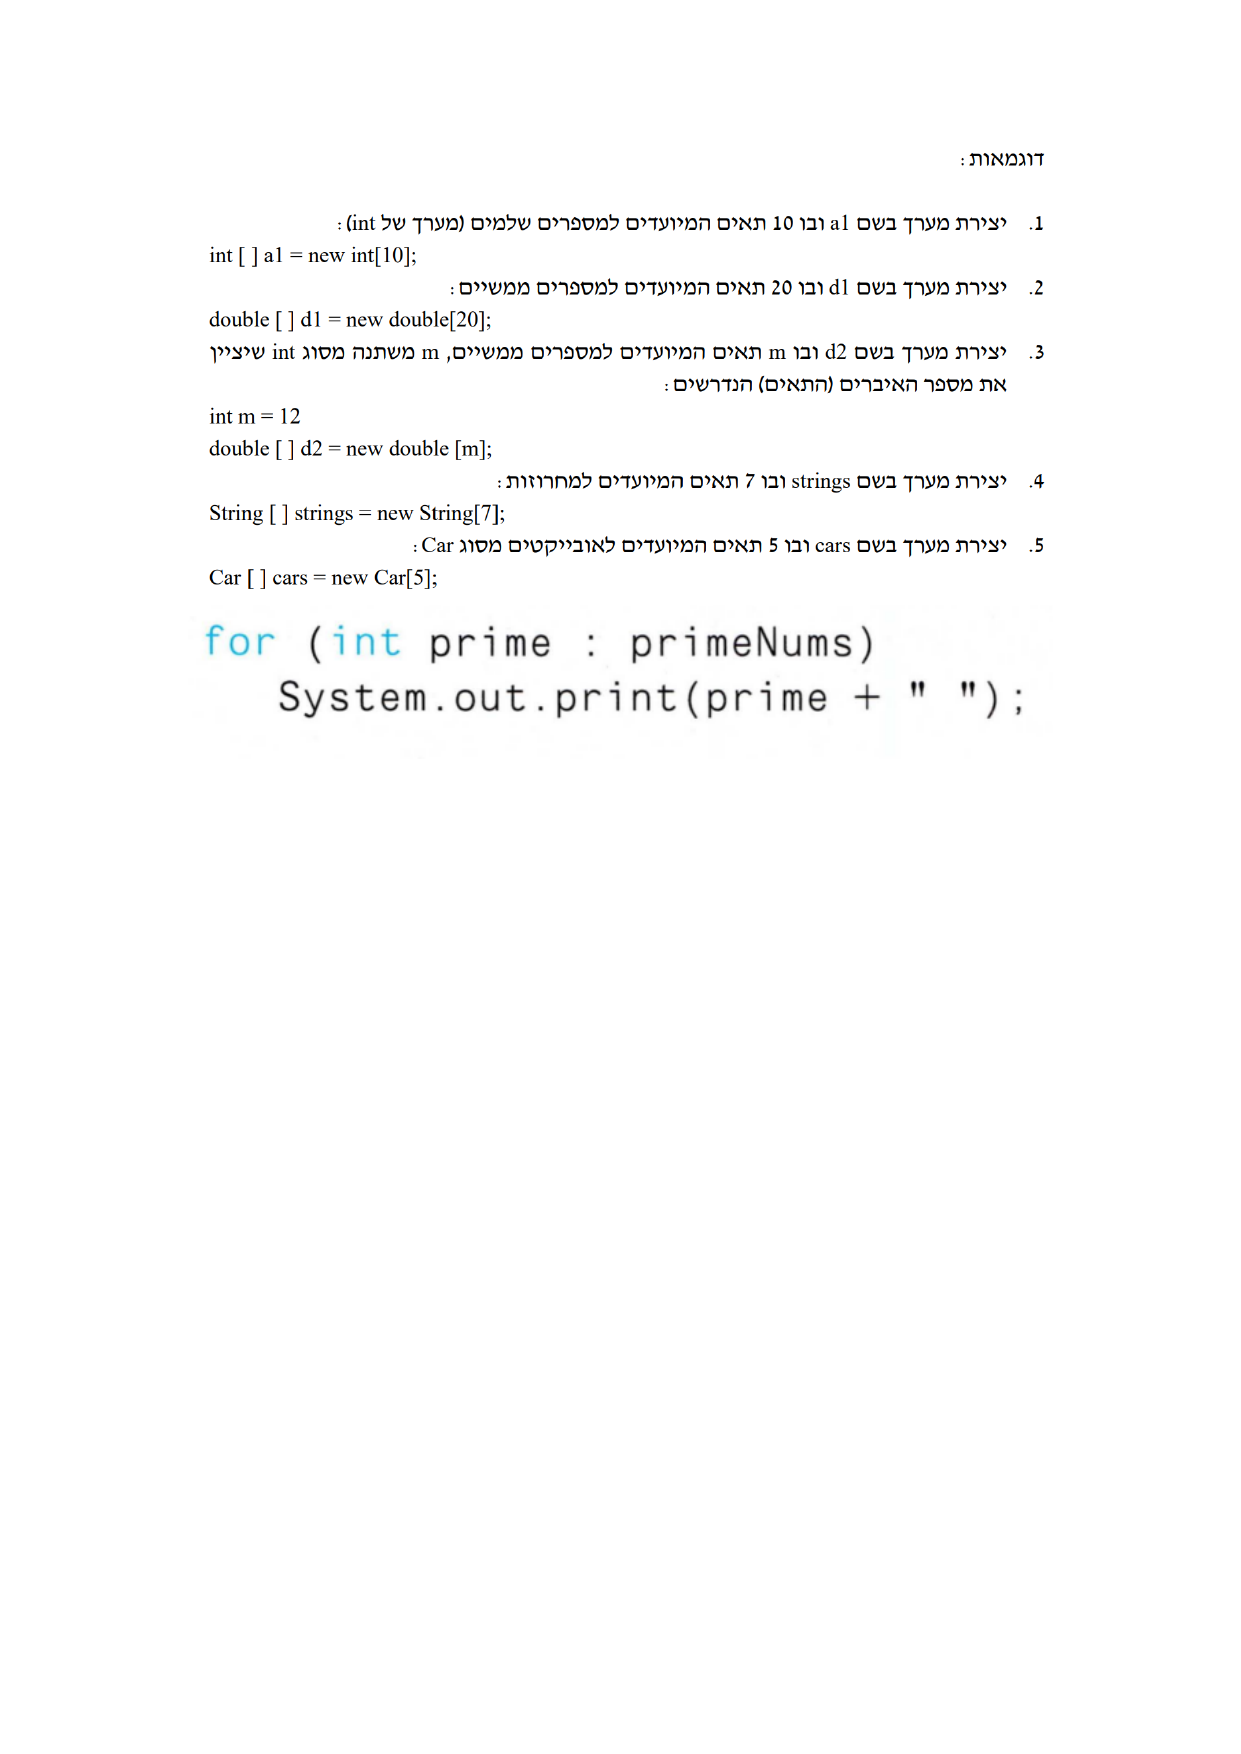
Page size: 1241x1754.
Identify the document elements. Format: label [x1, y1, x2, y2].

picture [187, 605, 1053, 759]
picture [187, 150, 1053, 603]
